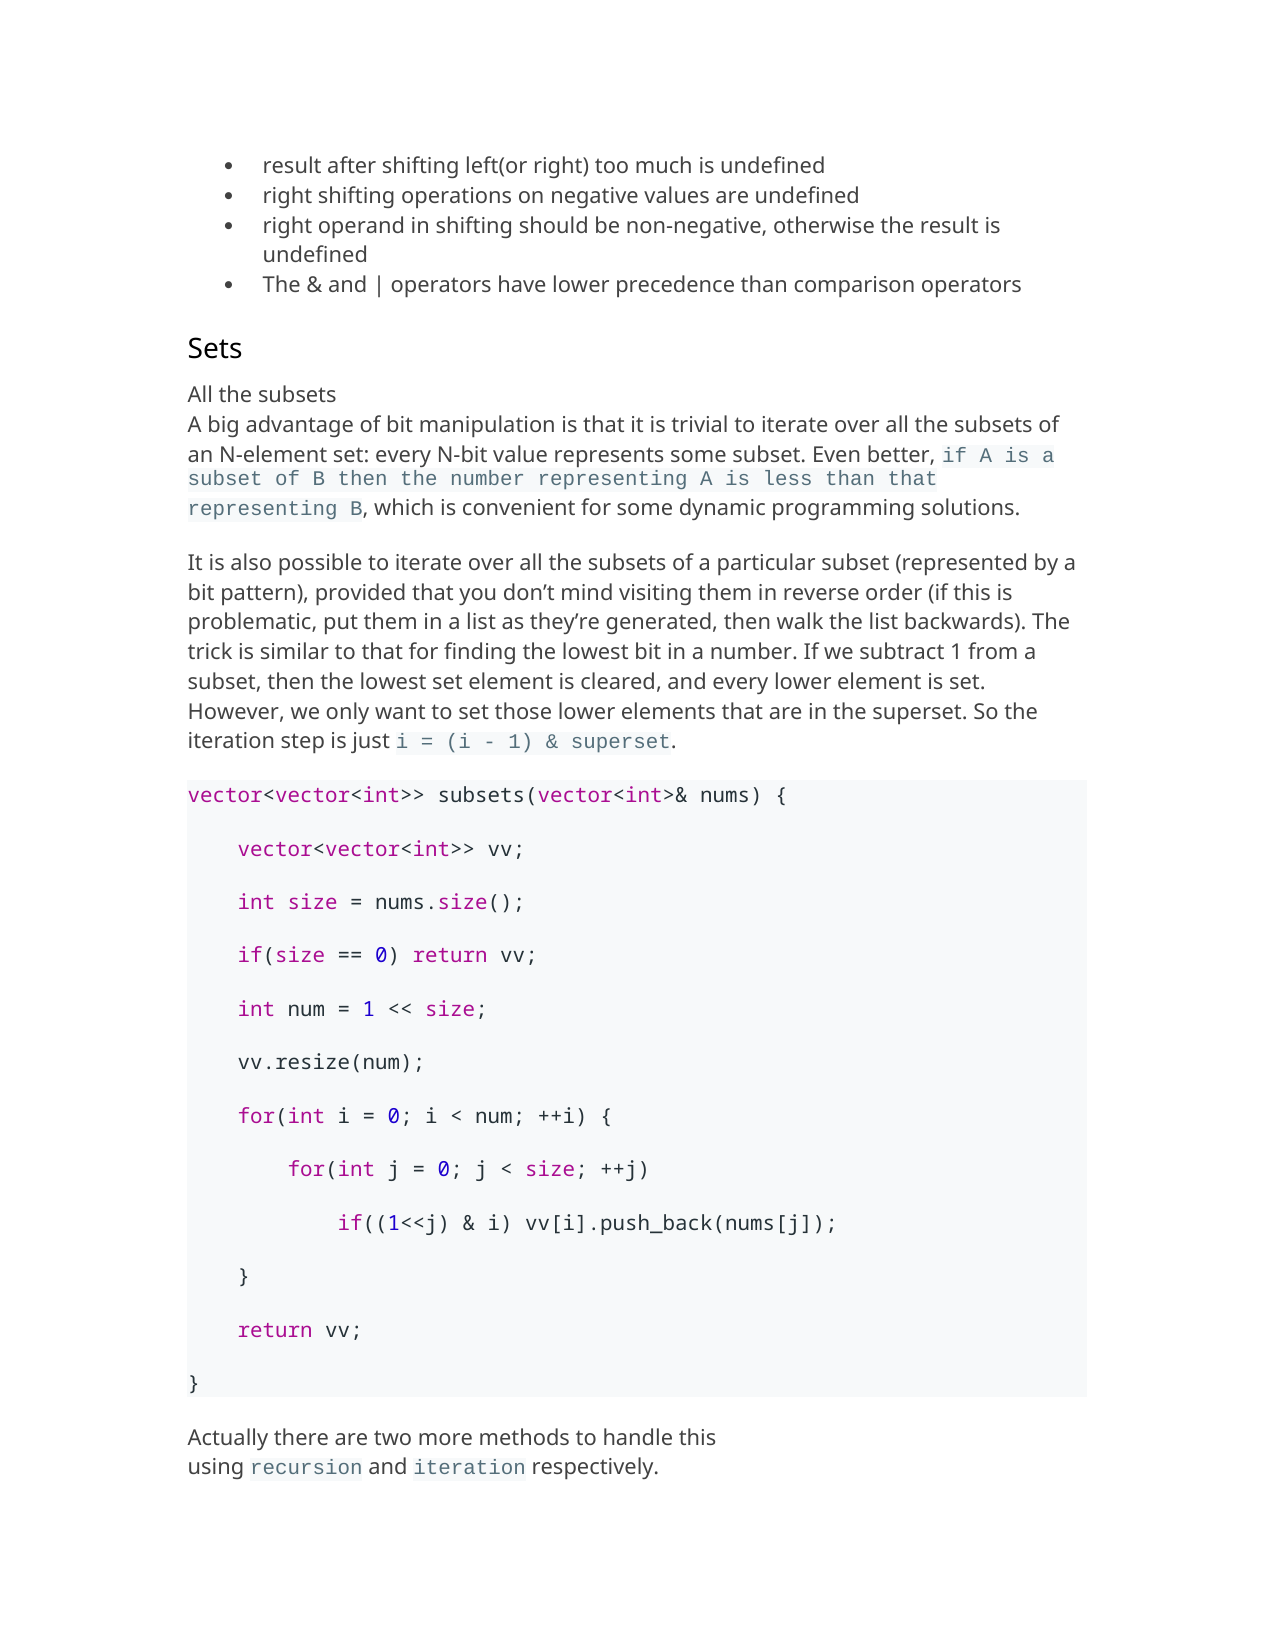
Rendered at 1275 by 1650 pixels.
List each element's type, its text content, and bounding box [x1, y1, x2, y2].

text It is also possible to iterate over all the subsets of a particular subset (represented by a bit pattern), provided that you don’t mind visiting them in reverse order (if this is problematic, put them in a list as they’re generated, then walk the list backwards). The trick is similar to that for finding the lowest bit in a number. If we subtract 1 from a subset, then the lowest set element is cleared, and every lower element is set. However, we only want to set those lower elements that are in the superset. So the iteration step is just i = (i - 1) & superset. [187, 547, 1087, 755]
text vector<vector<int>> subsets(vector<int>& nums) { [187, 780, 1087, 809]
text } [187, 1368, 1087, 1397]
text int num = 1 << size; [187, 994, 1087, 1022]
text Sets [187, 328, 1087, 366]
text return vv; [187, 1315, 1087, 1343]
list result after shifting left(or right) too much is undefined [225, 150, 1087, 180]
text for(int i = 0; i < num; ++i) { [187, 1101, 1087, 1129]
text } [187, 1261, 1087, 1290]
list right shifting operations on negative values are undefined [225, 180, 1087, 209]
text vector<vector<int>> vv; [187, 834, 1087, 862]
text int size = nums.size(); [187, 887, 1087, 916]
text if(size == 0) return vv; [187, 941, 1087, 969]
text Actually there are two more methods to handle this using recursion and iteration respectively. [187, 1422, 1087, 1481]
list right operand in shifting should be non-negative, otherwise the result is undefined [225, 209, 1087, 269]
text for(int j = 0; j < size; ++j) [187, 1154, 1087, 1183]
text if((1<<j) & i) vv[i].push_back(nums[j]); [187, 1208, 1087, 1236]
text All the subsets A big advantage of bit manipulation is that it is trivial to iterate over all the subsets of an N-element set: every N-bit value represents some subset. Even better, if A is a subset of B then the number representing A is less than that representing B, which is convenient for some dynamic programming solutions. [187, 379, 1087, 522]
text vv.resize(num); [187, 1047, 1087, 1076]
list The & and | operators have lower precedence than comparison operators [225, 269, 1087, 299]
